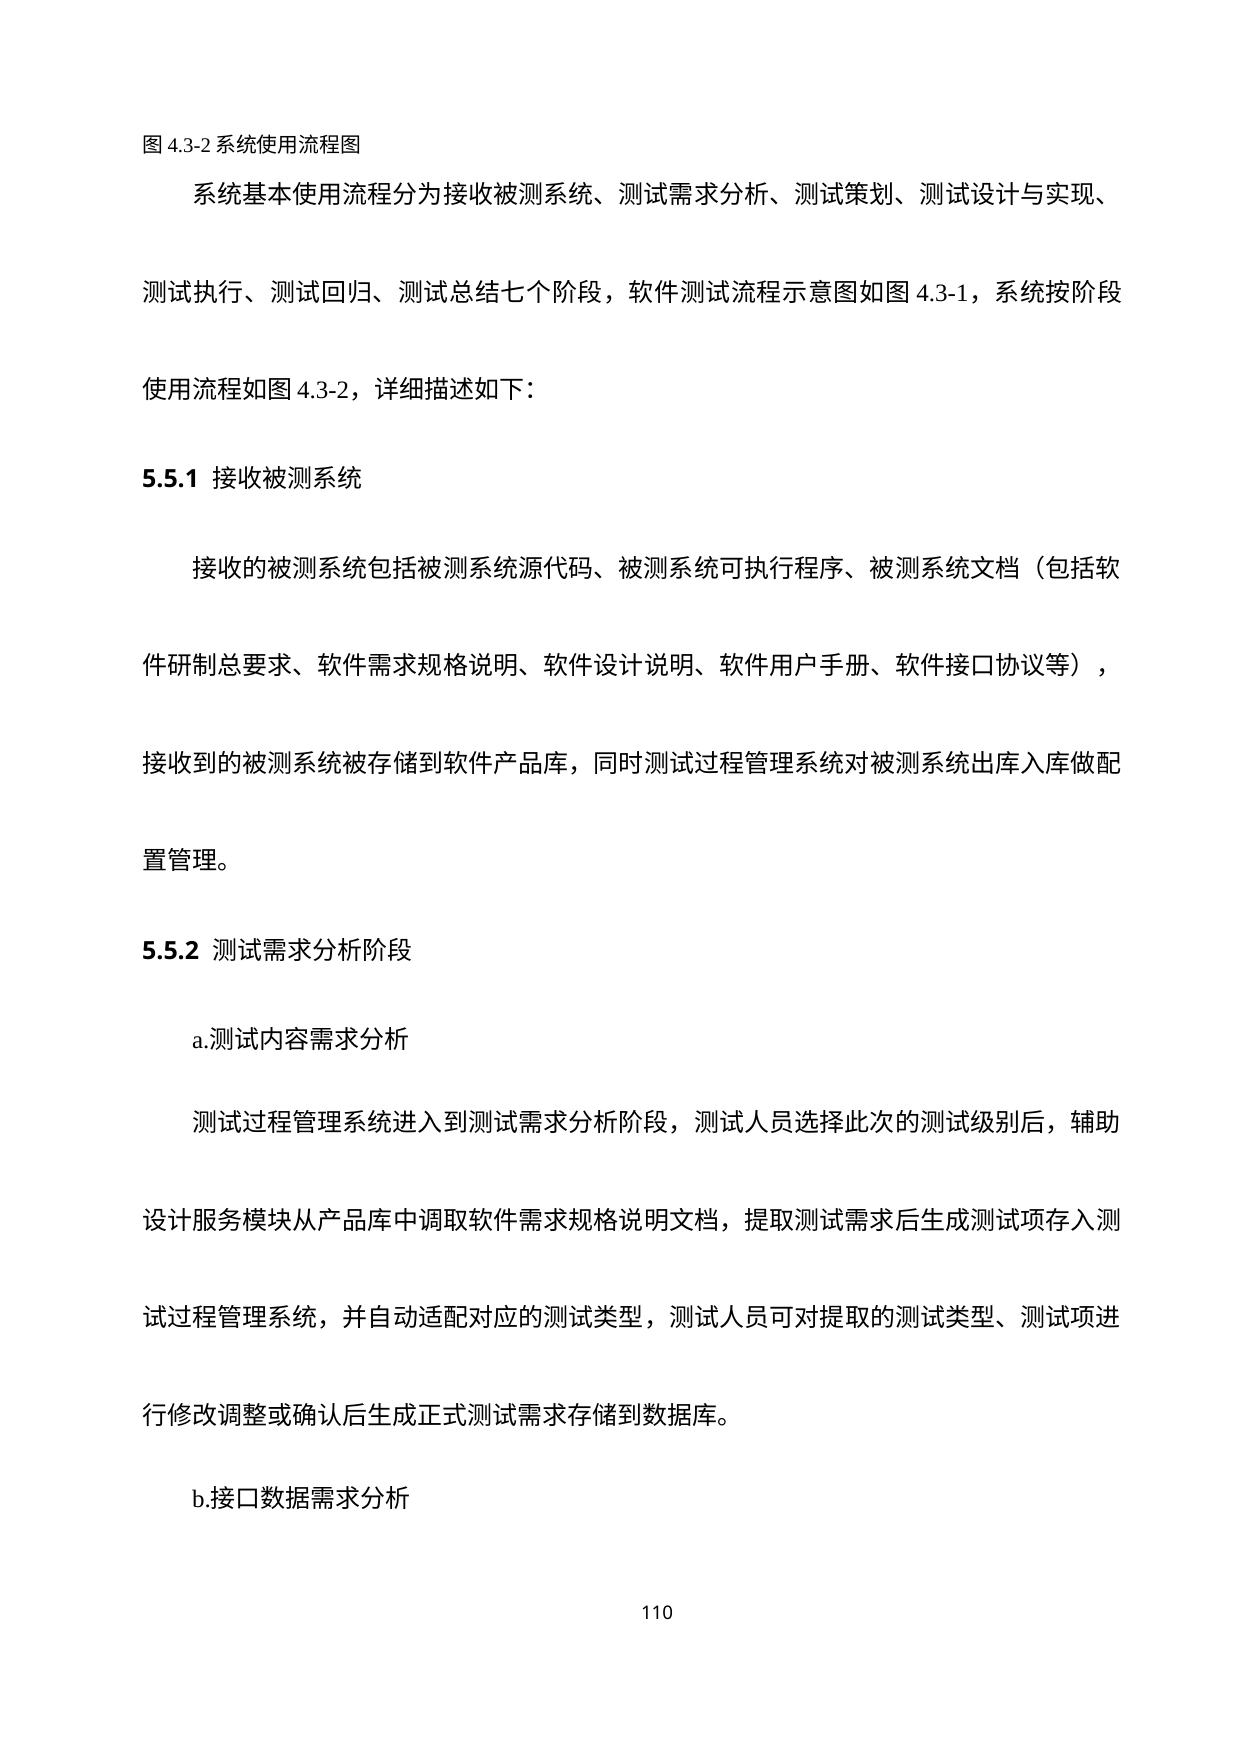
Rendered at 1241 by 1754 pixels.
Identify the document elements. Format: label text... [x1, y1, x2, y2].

text 测试过程管理系统进入到测试需求分析阶段，测试人员选择此次的测试级别后，辅助设计服务模块从产品库中调取软件需求规格说明文档，提取测试需求后生成测试项存入测试过程管理系统，并自动适配对应的测试类型，测试人员可对提取的测试类型、测试项进行修改调整或确认后生成正式测试需求存储到数据库。 [142, 1088, 1122, 1446]
text b.接口数据需求分析 [142, 1464, 1122, 1529]
text a.测试内容需求分析 [142, 1005, 1122, 1070]
subtitle 接收被测系统 [142, 444, 1122, 509]
text 系统基本使用流程分为接收被测系统、测试需求分析、测试策划、测试设计与实现、测试执行、测试回归、测试总结七个阶段，软件测试流程示意图如图4.3-1，系统按阶段使用流程如图4.3-2，详细描述如下： [142, 160, 1122, 420]
text 接收的被测系统包括被测系统源代码、被测系统可执行程序、被测系统文档（包括软件研制总要求、软件需求规格说明、软件设计说明、软件用户手册、软件接口协议等），接收到的被测系统被存储到软件产品库，同时测试过程管理系统对被测系统出库入库做配置管理。 [142, 534, 1122, 891]
subtitle 测试需求分析阶段 [142, 916, 1122, 981]
text 图 4.3-2系统使用流程图 [142, 128, 1122, 160]
